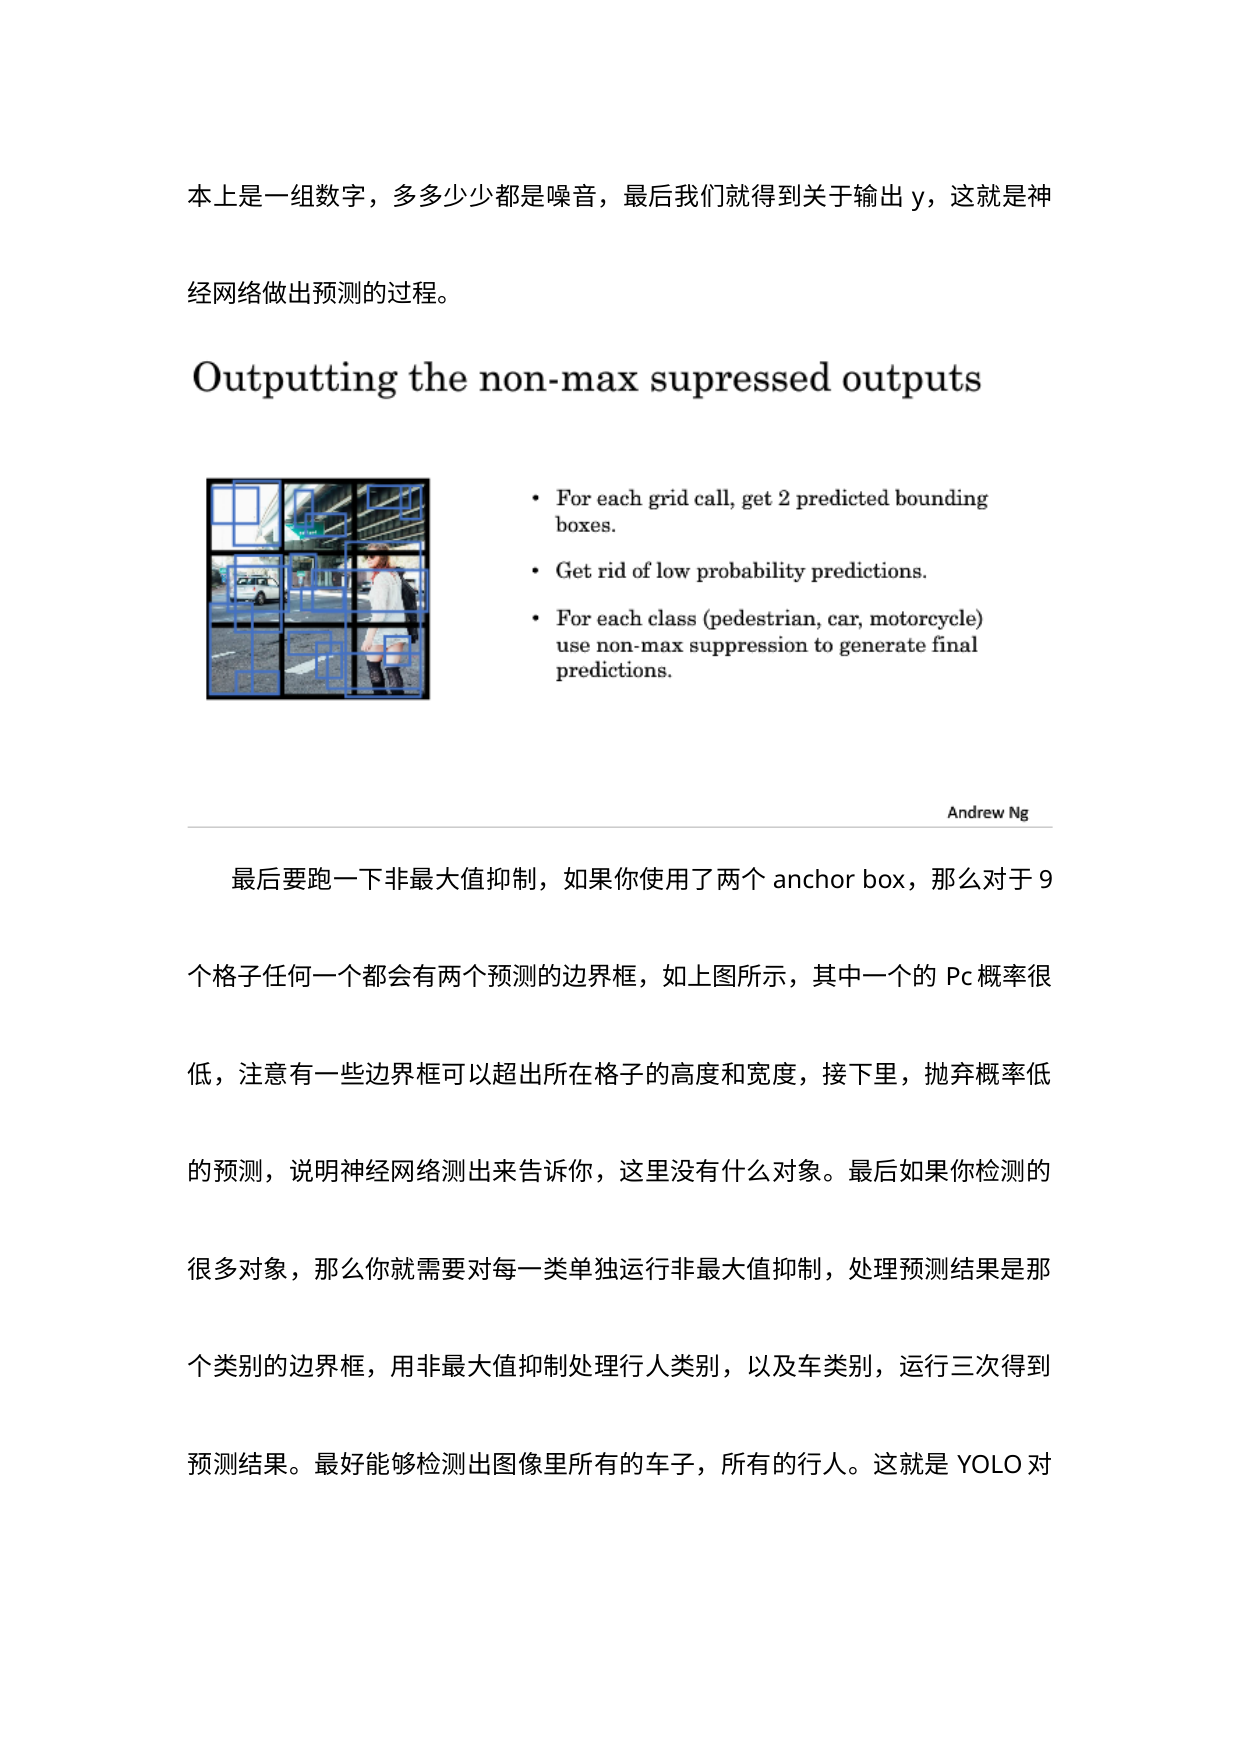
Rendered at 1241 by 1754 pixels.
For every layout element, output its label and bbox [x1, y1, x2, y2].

text [187, 845, 1053, 1495]
picture [187, 342, 1053, 828]
text [187, 162, 1053, 324]
